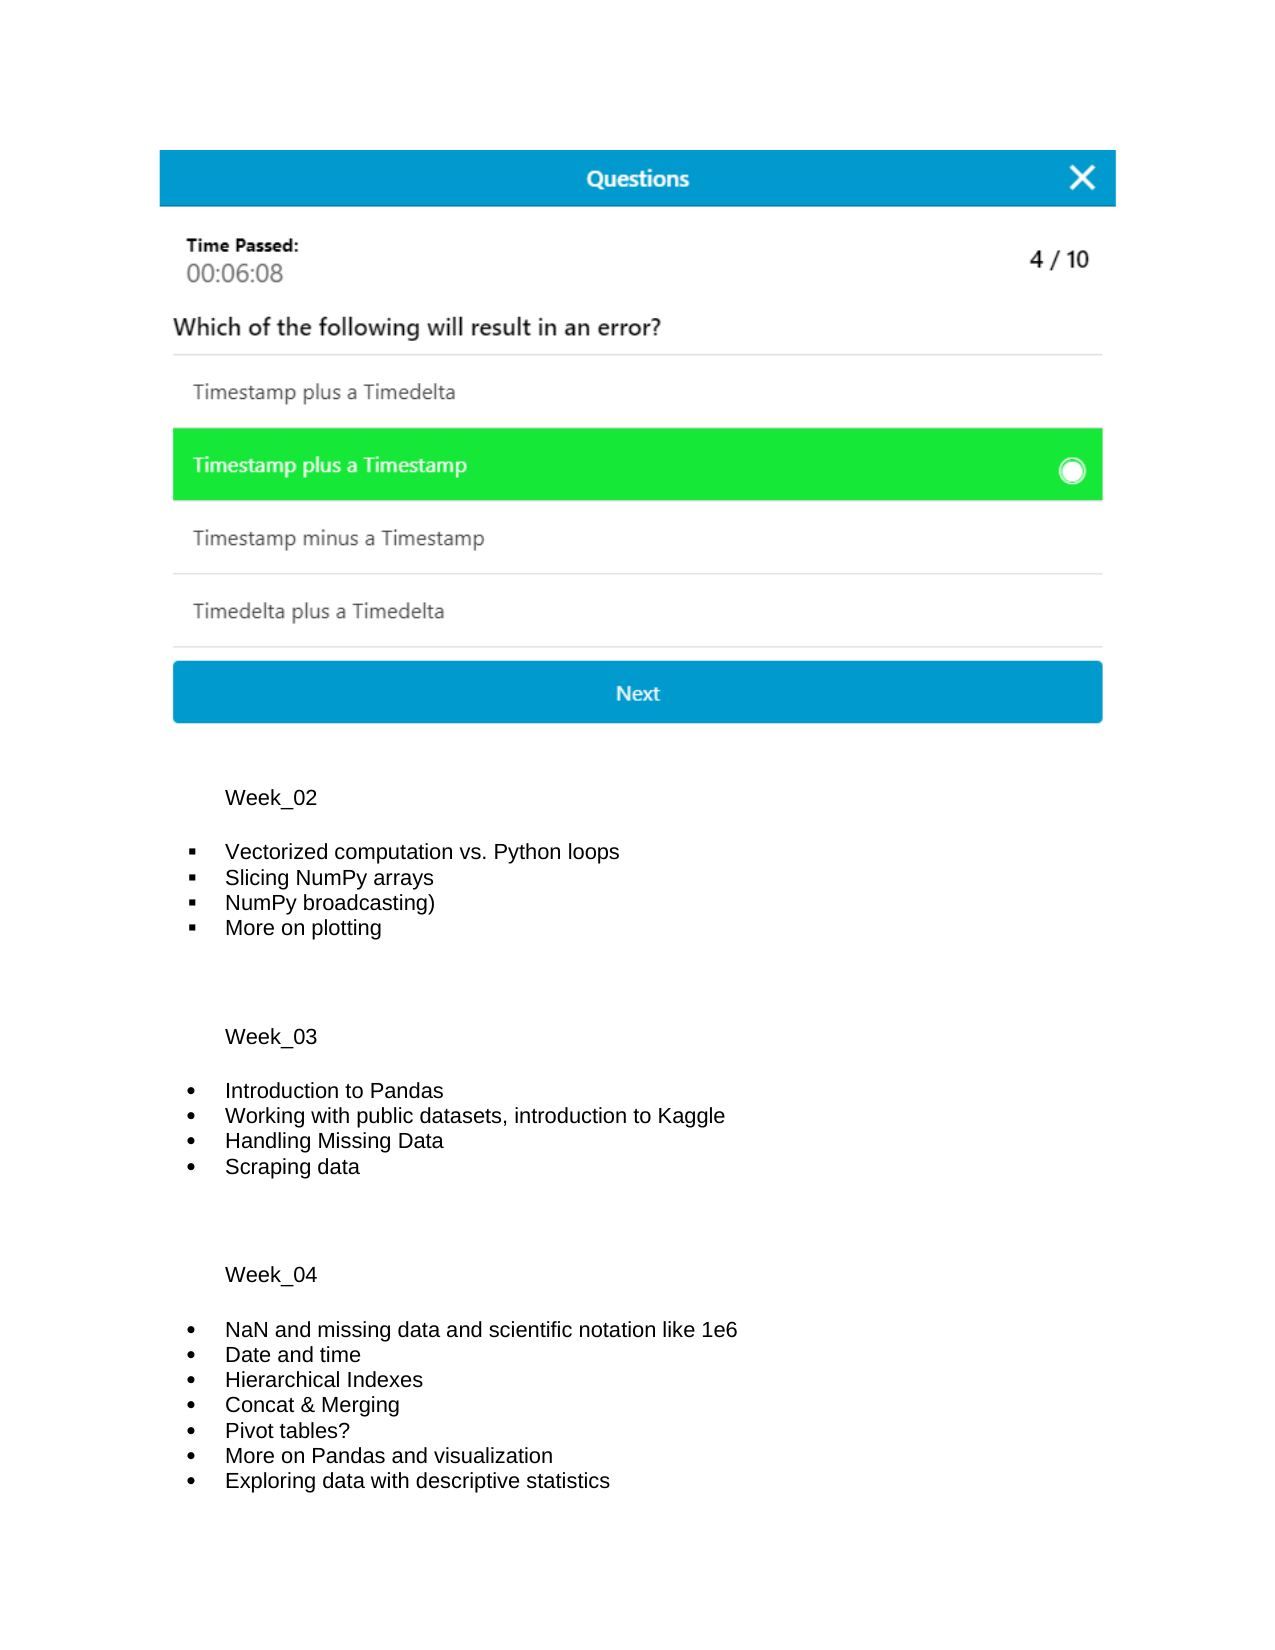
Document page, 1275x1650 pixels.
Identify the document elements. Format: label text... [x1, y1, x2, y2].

list NaN and missing data and scientific notation like 1e6 [187, 1317, 1125, 1342]
text Week_02 [225, 785, 1125, 810]
list More on plotting [187, 915, 1125, 940]
list Concat & Merging [187, 1392, 1125, 1418]
list Vectorized computation vs. Python loops [187, 839, 1125, 864]
list Introduction to Pandas [187, 1078, 1125, 1103]
list Slicing NumPy arrays [187, 864, 1125, 890]
list Scraping data [187, 1154, 1125, 1179]
list Handling Missing Data [187, 1128, 1125, 1154]
list Date and time [187, 1342, 1125, 1367]
list NumPy broadcasting) [187, 890, 1125, 915]
picture [587, 171, 689, 189]
picture [1070, 165, 1094, 189]
list Week_04 [225, 1262, 1125, 1288]
list Hierarchical Indexes [187, 1367, 1125, 1392]
list Working with public datasets, introduction to Kaggle [187, 1103, 1125, 1128]
list Week_03 [225, 1024, 1125, 1049]
picture [150, 150, 1133, 752]
list Exploring data with descriptive statistics [187, 1468, 1125, 1493]
list More on Pandas and visualization [187, 1443, 1125, 1468]
list Pivot tables? [187, 1418, 1125, 1443]
